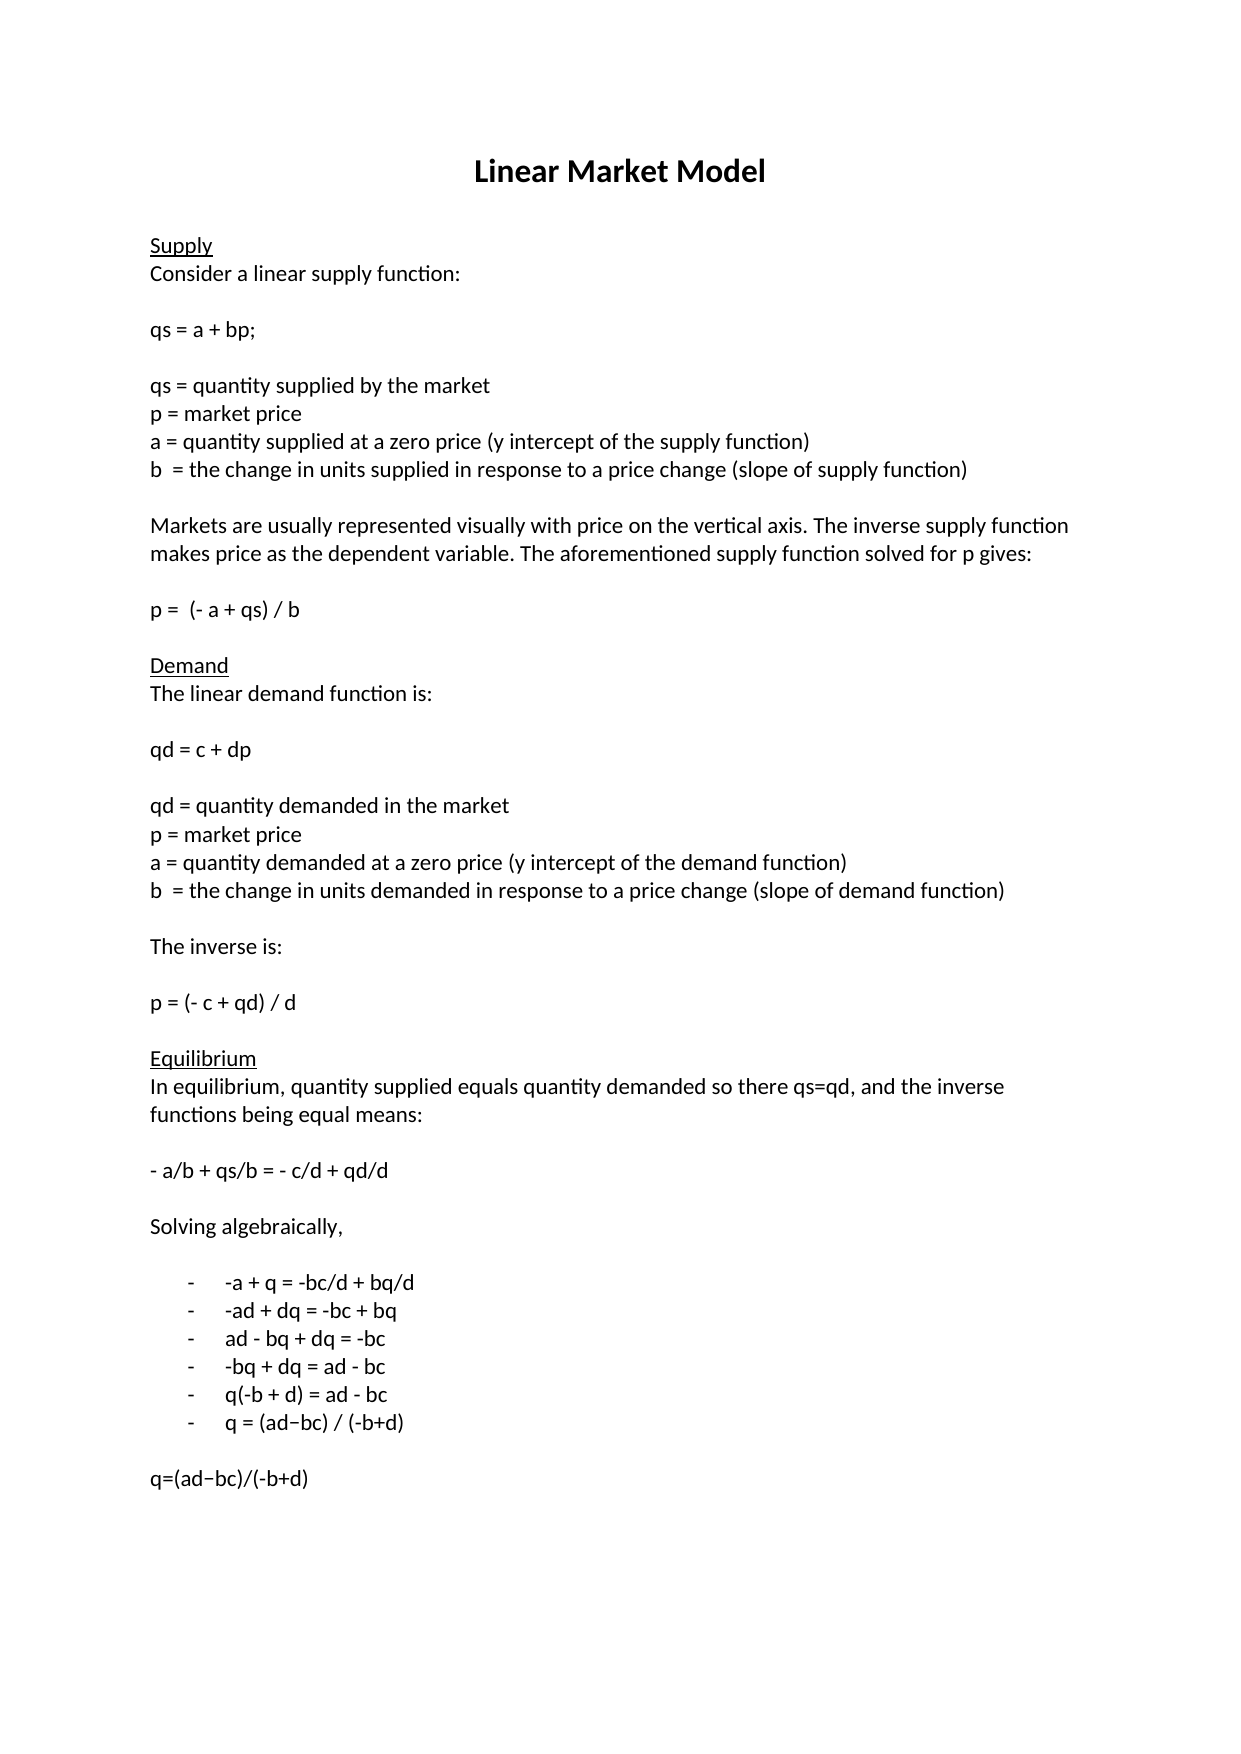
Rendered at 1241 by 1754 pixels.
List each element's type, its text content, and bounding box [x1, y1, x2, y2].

text b = the change in units demanded in response to a price change (slope of demand function) [150, 876, 1090, 904]
list -bq + dq = ad - bc [187, 1352, 1090, 1380]
list -a + q = -bc/d + bq/d [187, 1268, 1090, 1296]
text Markets are usually represented visually with price on the vertical axis. The inverse supply function makes price as the dependent variable. The aforementioned supply function solved for p gives: [150, 511, 1090, 567]
text q=(ad−bc)/(-b+d) [150, 1464, 1090, 1492]
text a = quantity demanded at a zero price (y intercept of the demand function) [150, 848, 1090, 876]
list -ad + dq = -bc + bq [187, 1296, 1090, 1324]
text - a/b + qs/b = - c/d + qd/d [150, 1156, 1090, 1184]
text p = (- a + qs) / b [150, 596, 1090, 623]
text qd = quantity demanded in the market [150, 792, 1090, 820]
text p = market price [150, 399, 1090, 427]
text Solving algebraically, [150, 1212, 1090, 1240]
text qs = quantity supplied by the market [150, 371, 1090, 399]
text The inverse is: [150, 932, 1090, 960]
text qs = a + bp; [150, 315, 1090, 343]
list ad - bq + dq = -bc [187, 1324, 1090, 1352]
text In equilibrium, quantity supplied equals quantity demanded so there qs=qd, and the inverse functions being equal means: [150, 1072, 1090, 1128]
text Consider a linear supply function: [150, 259, 1090, 287]
text Supply [150, 231, 1090, 259]
list q(-b + d) = ad - bc [187, 1380, 1090, 1408]
text a = quantity supplied at a zero price (y intercept of the supply function) [150, 427, 1090, 455]
text The linear demand function is: [150, 679, 1090, 708]
text p = market price [150, 820, 1090, 848]
text p = (- c + qd) / d [150, 988, 1090, 1016]
text qd = c + dp [150, 736, 1090, 764]
text Equilibrium [150, 1044, 1090, 1072]
subtitle Linear Market Model [150, 150, 1090, 191]
text Demand [150, 652, 1090, 679]
list q = (ad−bc) / (-b+d) [187, 1408, 1090, 1436]
text b = the change in units supplied in response to a price change (slope of supply function) [150, 455, 1090, 483]
